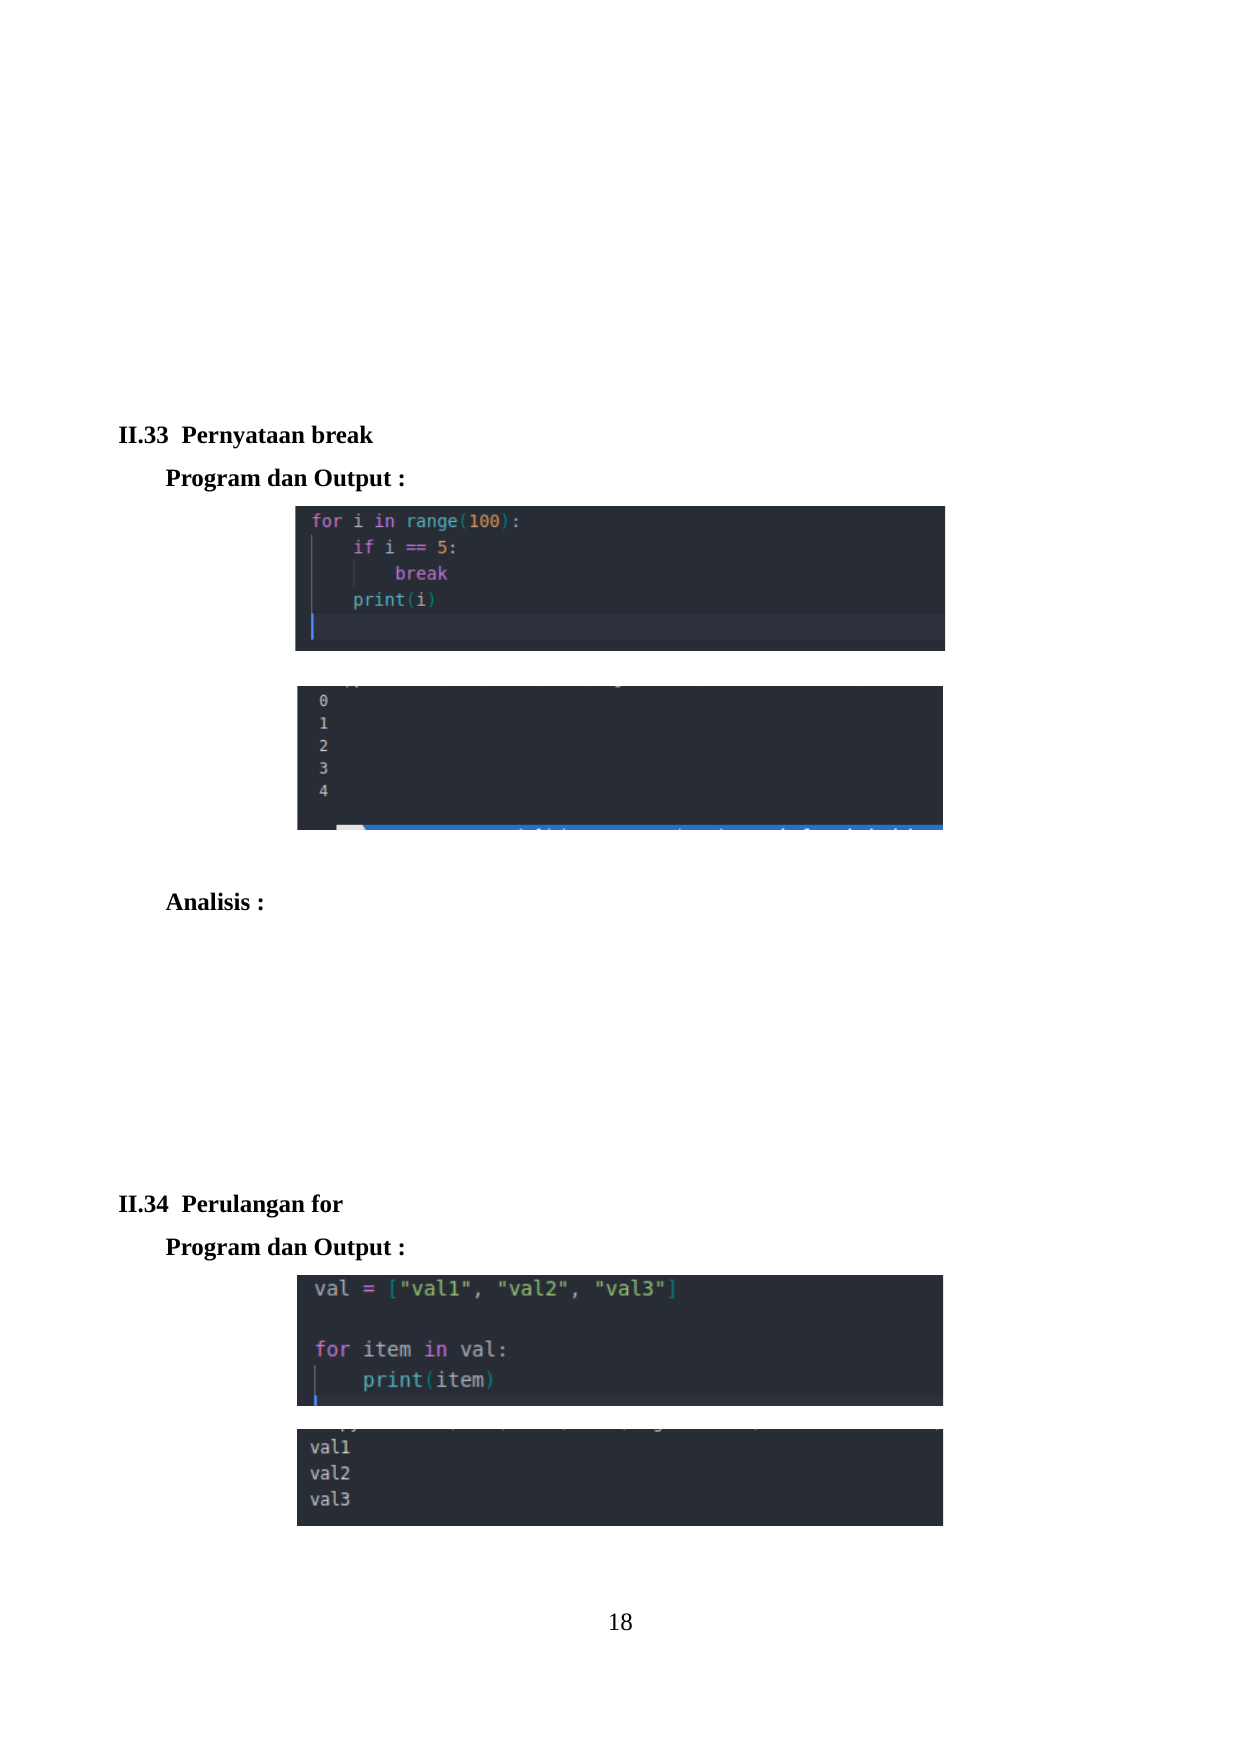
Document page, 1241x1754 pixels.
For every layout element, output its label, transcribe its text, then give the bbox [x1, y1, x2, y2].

text Analisis : [165, 887, 1122, 916]
subtitle Pernyataan break [118, 420, 1122, 449]
picture [297, 686, 943, 830]
text Program dan Output : [165, 1232, 1122, 1261]
picture [297, 1429, 944, 1526]
subtitle Perulangan for [118, 1189, 1122, 1217]
text Program dan Output : [165, 463, 1122, 492]
picture [297, 1275, 944, 1406]
picture [295, 506, 946, 651]
